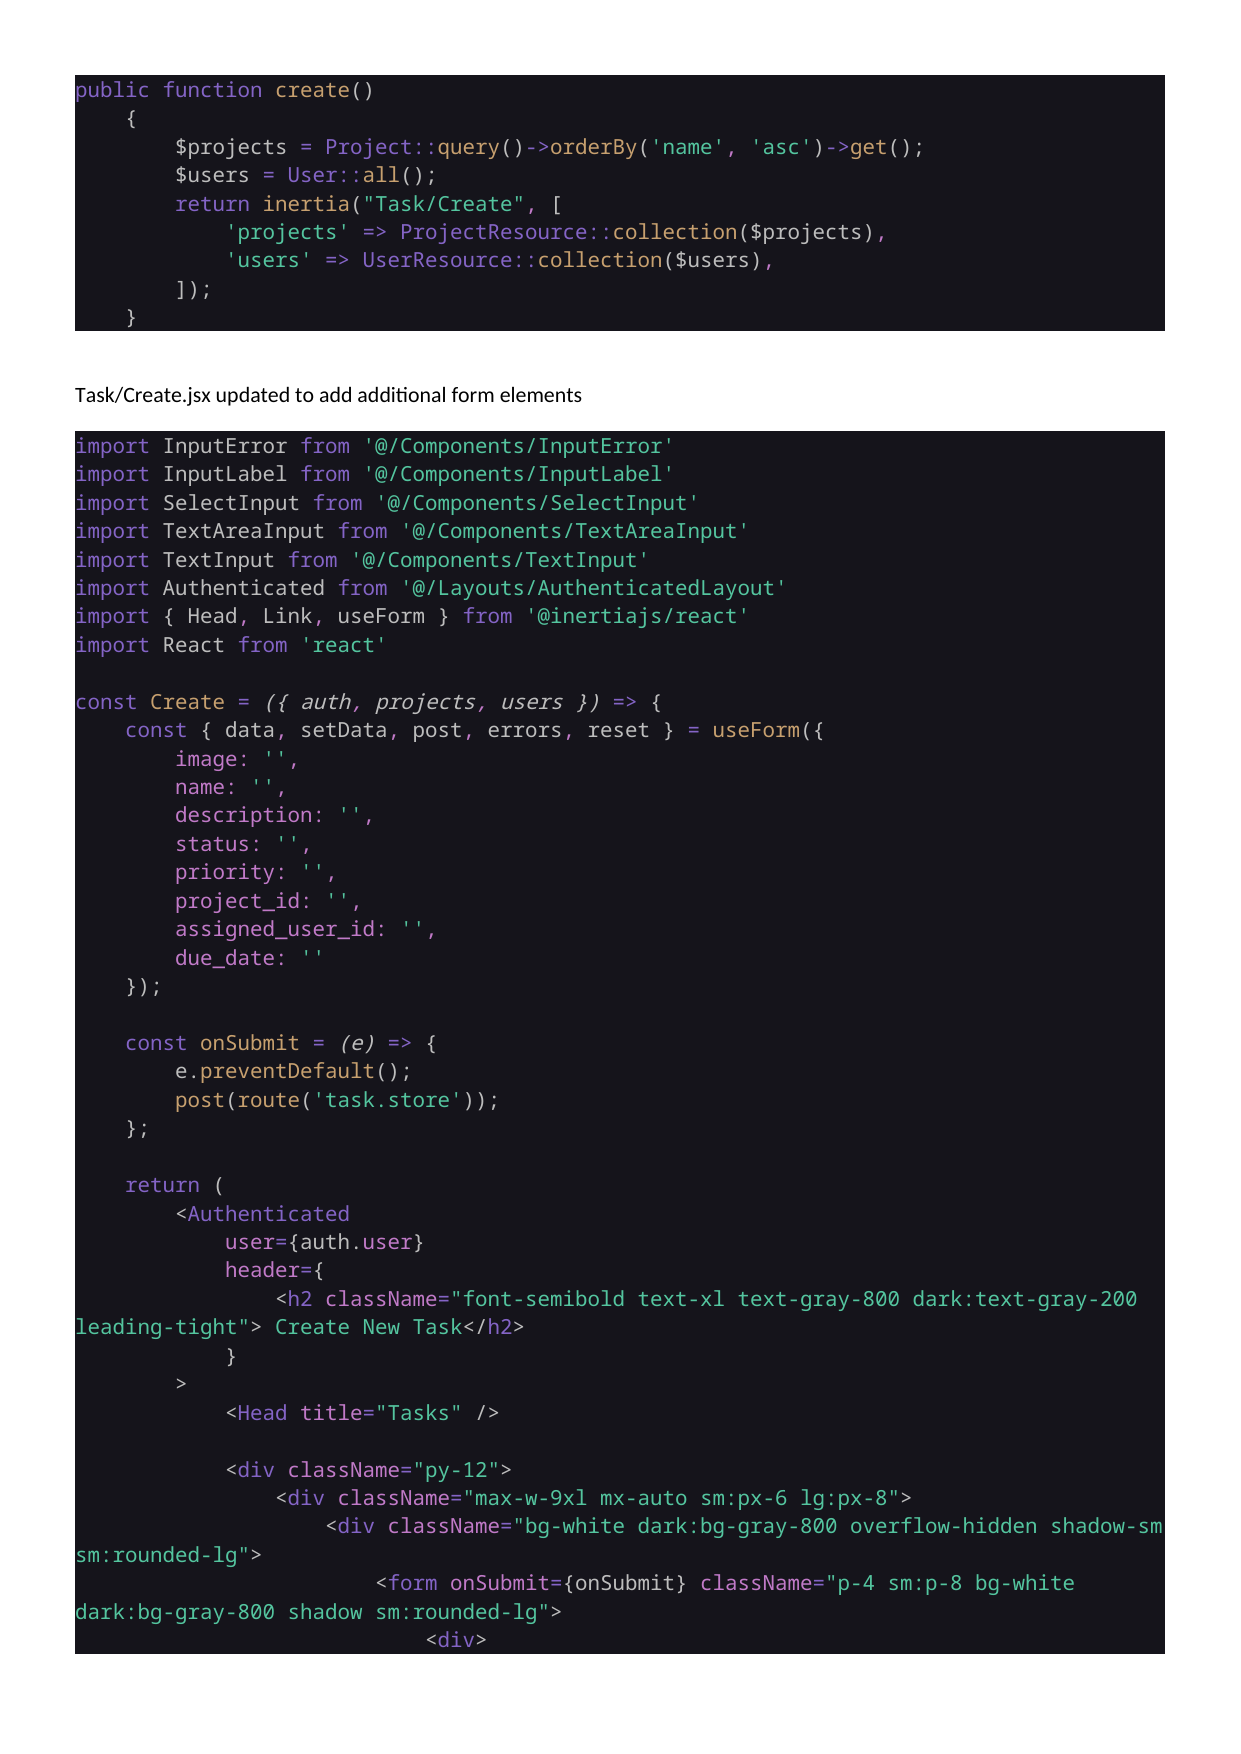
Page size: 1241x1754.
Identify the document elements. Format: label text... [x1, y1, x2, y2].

text name: '', [75, 772, 1165, 801]
text return ( [75, 1170, 1165, 1199]
text <div className="py-12"> [75, 1455, 1165, 1483]
text user={auth.user} [75, 1227, 1165, 1256]
text } [75, 1341, 1165, 1369]
text const onSubmit = (e) => { [75, 1028, 1165, 1057]
text }); [75, 971, 1165, 1000]
text assigned_user_id: '', [75, 914, 1165, 943]
text }; [75, 1113, 1165, 1142]
text 'projects' => ProjectResource::collection($projects), [75, 217, 1165, 246]
text <Head title="Tasks" /> [75, 1398, 1165, 1426]
text > [75, 1369, 1165, 1398]
text status: '', [75, 829, 1165, 857]
text description: '', [75, 801, 1165, 829]
text $users = User::all(); [75, 160, 1165, 189]
text 'users' => UserResource::collection($users), [75, 246, 1165, 274]
text return inertia("Task/Create", [ [75, 189, 1165, 217]
text post(route('task.store')); [75, 1085, 1165, 1113]
text { [75, 103, 1165, 132]
text import Authenticated from '@/Layouts/AuthenticatedLayout' [75, 573, 1165, 602]
text import SelectInput from '@/Components/SelectInput' [75, 488, 1165, 516]
text const { data, setData, post, errors, reset } = useForm({ [75, 715, 1165, 744]
text import TextAreaInput from '@/Components/TextAreaInput' [75, 516, 1165, 545]
text import { Head, Link, useForm } from '@inertiajs/react' [75, 602, 1165, 630]
text <div> [75, 1625, 1165, 1654]
text ]); [75, 274, 1165, 302]
text import InputLabel from '@/Components/InputLabel' [75, 459, 1165, 488]
text project_id: '', [75, 886, 1165, 914]
text <h2 className="font-semibold text-xl text-gray-800 dark:text-gray-200 leading-tight"> Create New Task</h2> [75, 1284, 1165, 1341]
text public function create() [75, 75, 1165, 103]
text import InputError from '@/Components/InputError' [75, 431, 1165, 459]
text priority: '', [75, 857, 1165, 886]
text <form onSubmit={onSubmit} className="p-4 sm:p-8 bg-white dark:bg-gray-800 shadow sm:rounded-lg"> [75, 1568, 1165, 1625]
text due_date: '' [75, 943, 1165, 971]
text import TextInput from '@/Components/TextInput' [75, 545, 1165, 573]
text <div className="bg-white dark:bg-gray-800 overflow-hidden shadow-sm sm:rounded-lg"> [75, 1512, 1165, 1568]
text <div className="max-w-9xl mx-auto sm:px-6 lg:px-8"> [75, 1483, 1165, 1512]
text } [75, 302, 1165, 331]
text const Create = ({ auth, projects, users }) => { [75, 687, 1165, 715]
text Task/Create.jsx updated to add additional form elements [75, 381, 1165, 408]
text $projects = Project::query()->orderBy('name', 'asc')->get(); [75, 132, 1165, 160]
text header={ [75, 1256, 1165, 1284]
text import React from 'react' [75, 630, 1165, 658]
text <Authenticated [75, 1199, 1165, 1227]
text e.preventDefault(); [75, 1057, 1165, 1085]
text image: '', [75, 744, 1165, 772]
